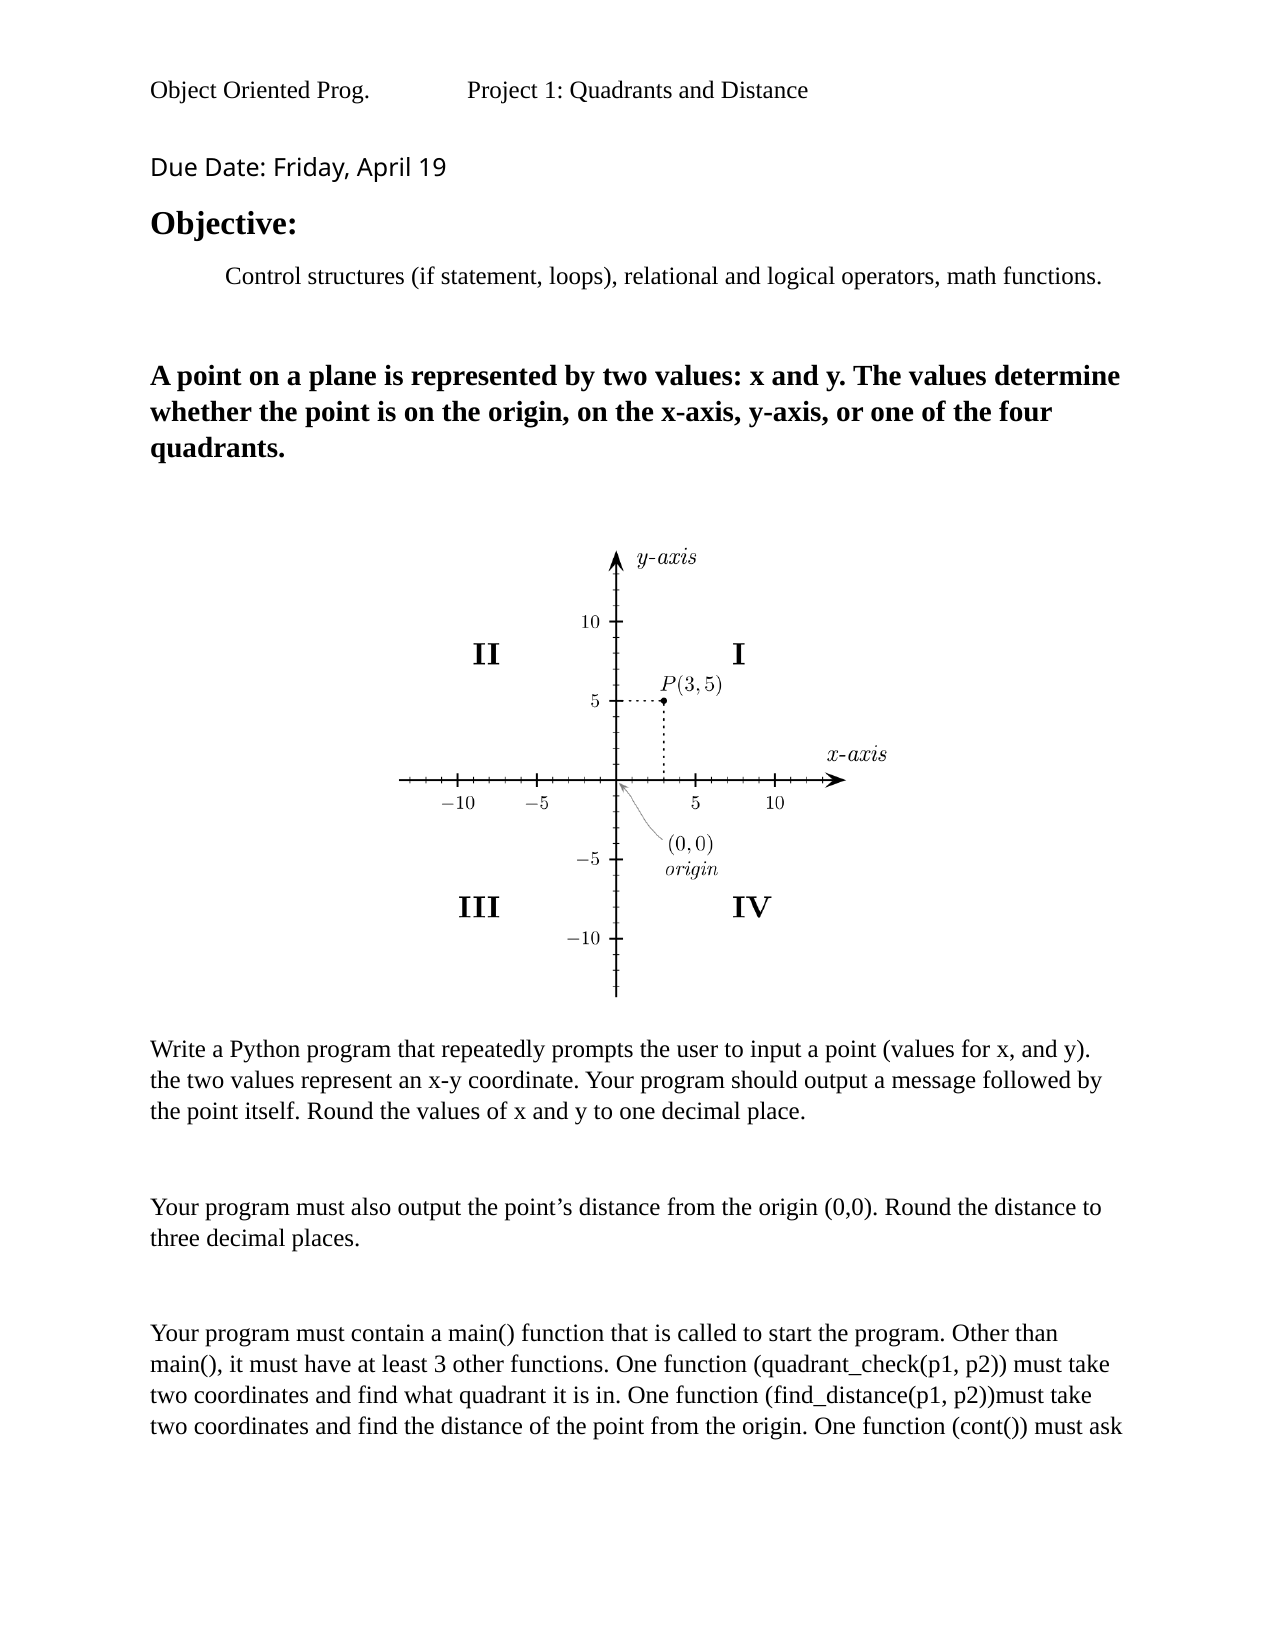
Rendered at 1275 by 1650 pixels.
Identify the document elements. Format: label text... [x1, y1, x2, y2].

picture [378, 535, 897, 1016]
text Your program must also output the point’s distance from the origin (0,0). Round the distance to three decimal places. [150, 1192, 1125, 1252]
text Due Date: Friday, April 19 [150, 150, 1125, 184]
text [150, 1318, 1125, 1440]
text Write a Python program that repeatedly prompts the user to input a point (values for x, and y). the two values represent an x-y coordinate. Your program should output a message followed by the point itself. Round the values of x and y to one decimal place. [150, 1034, 1125, 1125]
text Control structures (if statement, loops), relational and logical operators, math functions. [150, 261, 1125, 290]
text A point on a plane is represented by two values: x and y. The values determine whether the point is on the origin, on the x-axis, y-axis, or one of the four quadrants. [150, 358, 1125, 463]
text Objective: [150, 203, 1125, 242]
